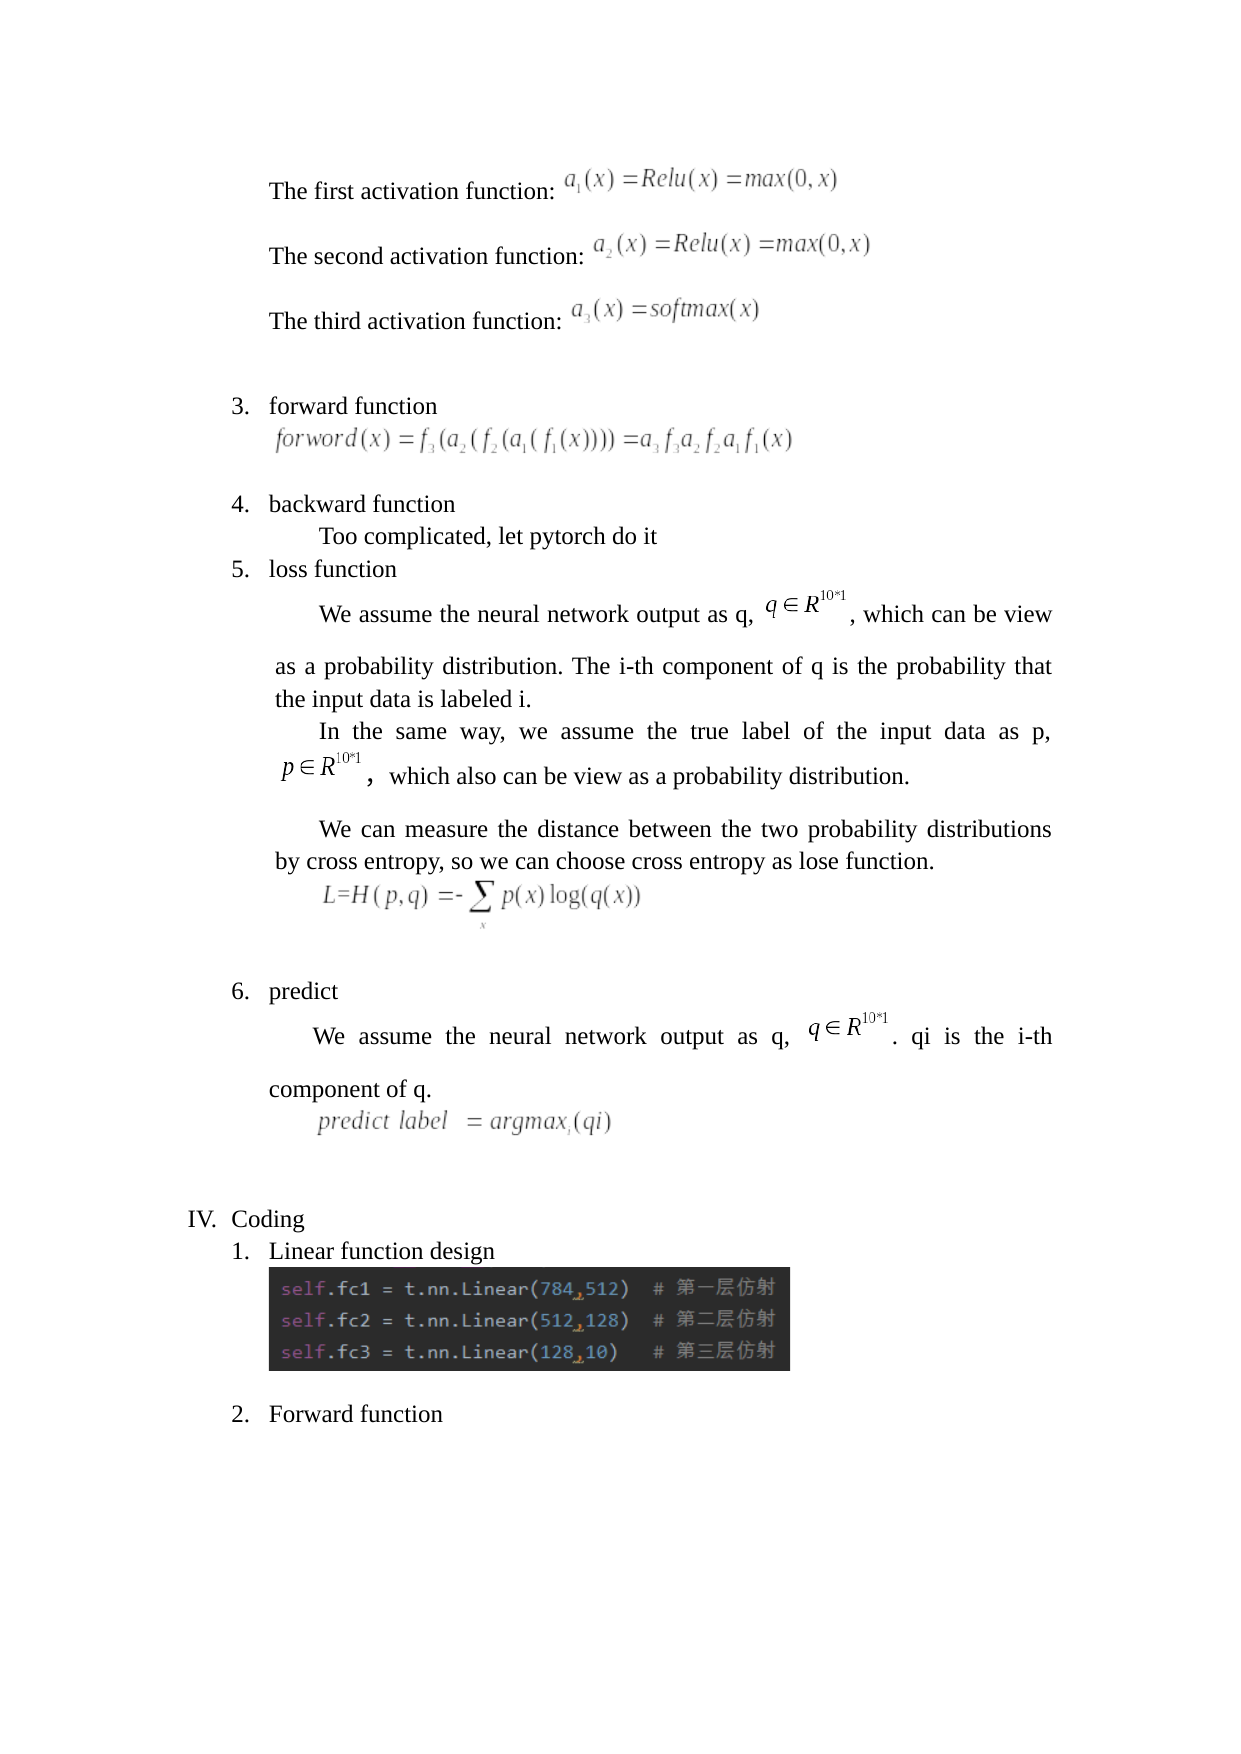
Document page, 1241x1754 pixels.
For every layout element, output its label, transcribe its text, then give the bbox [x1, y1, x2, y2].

list The third activation function: [269, 292, 1053, 357]
list The second activation function: [269, 227, 1053, 292]
list predict [231, 974, 1053, 1007]
text In the same way, we assume the true label of the input data as p, ，which also can be view as a probability distribution. [275, 714, 1053, 812]
list The first activation function: [269, 162, 1053, 227]
list Forward function [231, 1397, 1053, 1429]
list loss function [231, 552, 1053, 584]
list backward function [231, 487, 1053, 519]
text Too complicated, let pytorch do it [275, 519, 1053, 552]
text We can measure the distance between the two probability distributions by cross entropy, so we can choose cross entropy as lose function. [275, 812, 1053, 877]
picture [268, 1267, 790, 1371]
list We assume the neural network output as q, , which can be view as a probability distribution. The i-th component of q is the probability that the input data is labeled i. [275, 584, 1053, 714]
list forward function [231, 389, 1053, 422]
list Linear function design [231, 1234, 1053, 1267]
text We assume the neural network output as q, . qi is the i-th component of q. [269, 1007, 1053, 1104]
list Coding [187, 1202, 1053, 1234]
